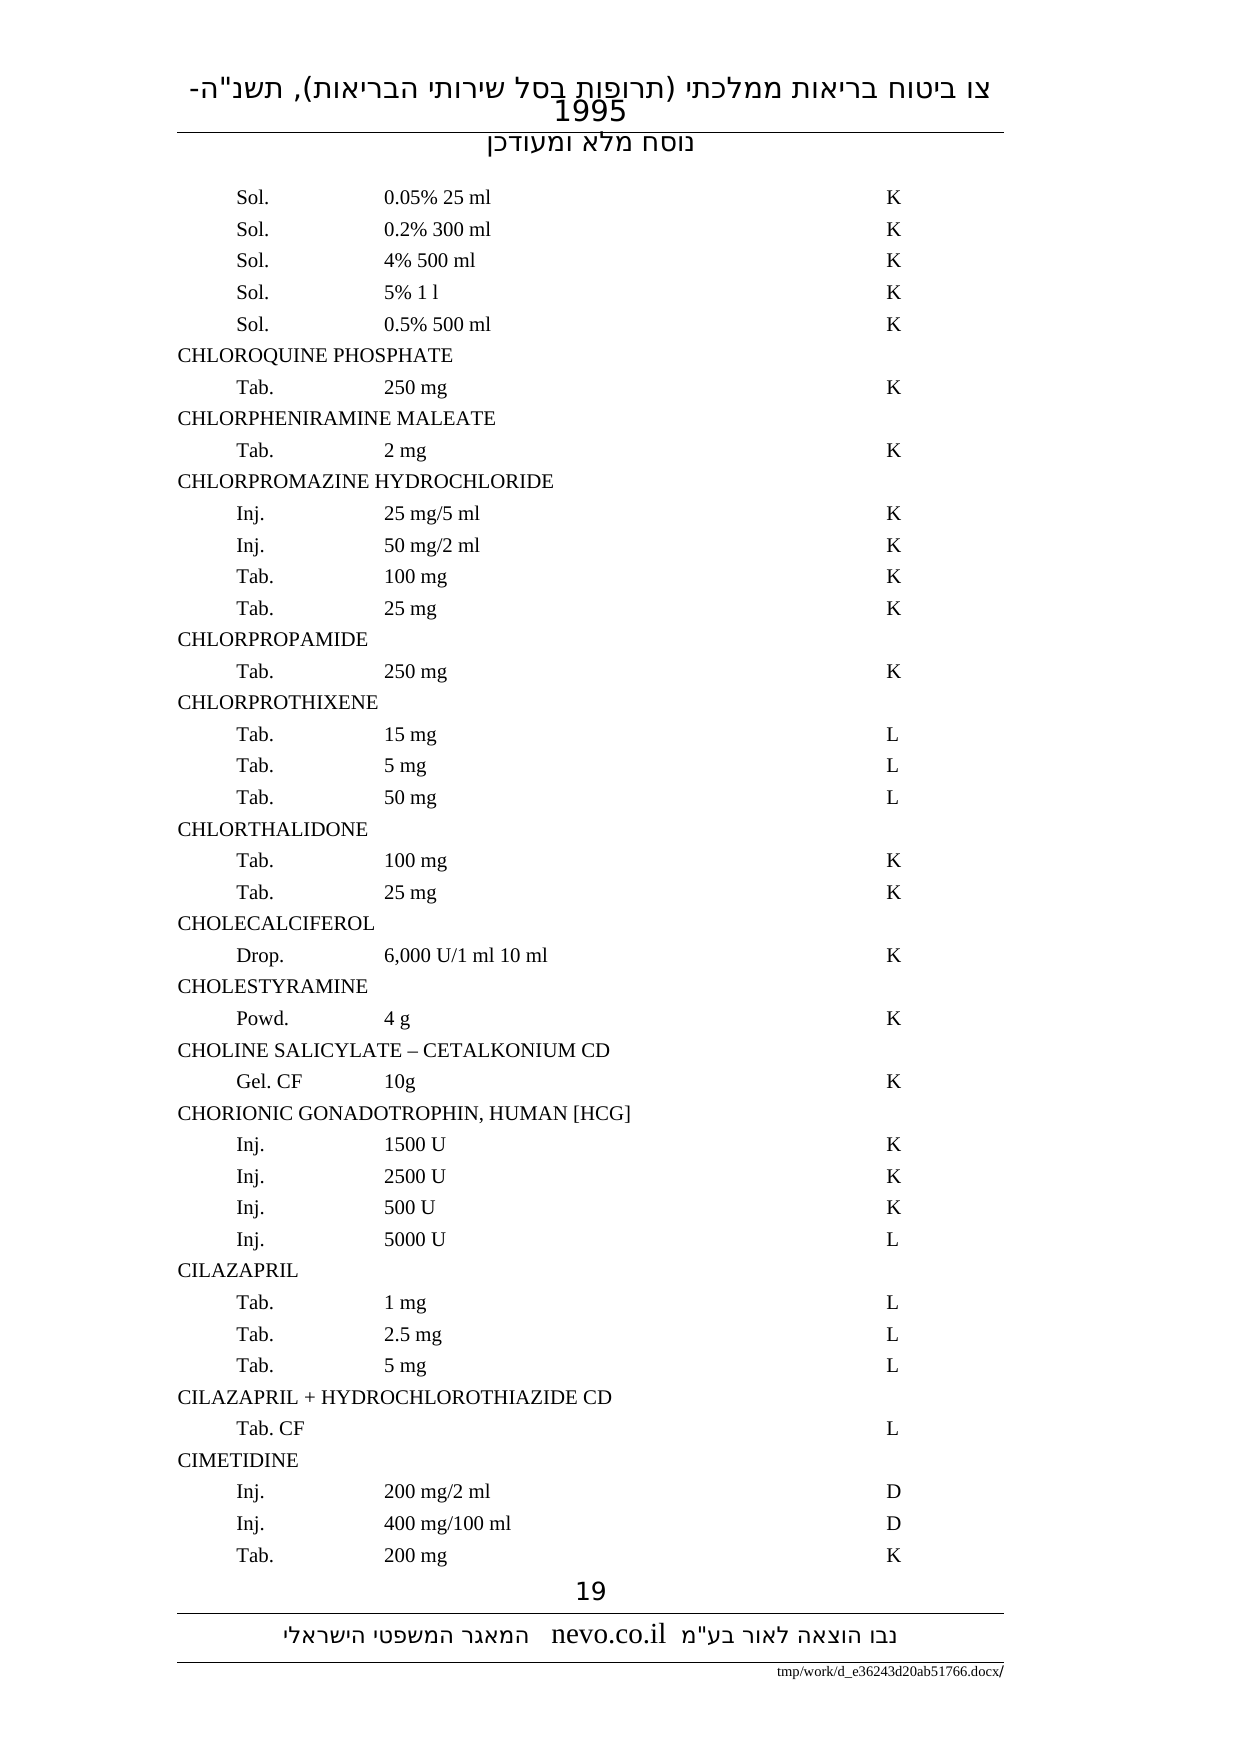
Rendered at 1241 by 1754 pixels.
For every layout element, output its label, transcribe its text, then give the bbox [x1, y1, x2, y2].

text Tab. 15 mg L [236, 722, 1004, 746]
text Tab. 2 mg K [236, 438, 1004, 462]
text Inj. 500 U K [236, 1195, 1004, 1219]
text Tab. 200 mg K [236, 1542, 1004, 1567]
text Inj. 25 mg/5 ml K [236, 501, 1004, 525]
text Tab. 250 mg K [236, 375, 1004, 399]
text CHLORPROMAZINE HYDROCHLORIDE [177, 469, 1004, 493]
text Powd. 4 g K [236, 1006, 1004, 1030]
text Sol. 4% 500 ml K [236, 248, 1004, 272]
text Inj. 400 mg/100 ml D [236, 1511, 1004, 1535]
text Tab. CF L [236, 1416, 1004, 1440]
text Tab. 5 mg L [236, 1353, 1004, 1377]
text Tab. 1 mg L [236, 1290, 1004, 1314]
text CHOLESTYRAMINE [177, 974, 1004, 998]
text Sol. 0.2% 300 ml K [236, 217, 1004, 241]
text Tab. 25 mg K [236, 880, 1004, 904]
text Tab. 100 mg K [236, 848, 1004, 872]
text Inj. 1500 U K [236, 1132, 1004, 1156]
text CHLOROQUINE PHOSPHATE [177, 343, 1004, 367]
text CHLORPHENIRAMINE MALEATE [177, 406, 1004, 430]
text CILAZAPRIL + HYDROCHLOROTHIAZIDE CD [177, 1385, 1004, 1409]
text Inj. 50 mg/2 ml K [236, 532, 1004, 557]
text Inj. 2500 U K [236, 1164, 1004, 1188]
text CILAZAPRIL [177, 1258, 1004, 1282]
text CHLORPROPAMIDE [177, 627, 1004, 651]
text Tab. 50 mg L [236, 785, 1004, 809]
text CIMETIDINE [177, 1448, 1004, 1472]
text CHLORPROTHIXENE [177, 690, 1004, 714]
text Inj. 200 mg/2 ml D [236, 1479, 1004, 1503]
text CHOLECALCIFEROL [177, 911, 1004, 935]
text CHORIONIC GONADOTROPHIN, HUMAN [HCG] [177, 1101, 1004, 1125]
text Tab. 250 mg K [236, 659, 1004, 683]
text Tab. 25 mg K [236, 596, 1004, 620]
text Tab. 5 mg L [236, 753, 1004, 777]
text CHOLINE SALICYLATE – CETALKONIUM CD [177, 1037, 1004, 1062]
text CHLORTHALIDONE [177, 817, 1004, 841]
text Drop. 6,000 U/1 ml 10 ml K [236, 943, 1004, 967]
text Tab. 2.5 mg L [236, 1322, 1004, 1346]
text Sol. 0.05% 25 ml K [236, 185, 1004, 209]
text Sol. 0.5% 500 ml K [236, 312, 1004, 336]
text Tab. 100 mg K [236, 564, 1004, 588]
text Sol. 5% 1 l K [236, 280, 1004, 304]
text Inj. 5000 U L [236, 1227, 1004, 1251]
text Gel. CF 10g K [236, 1069, 1004, 1093]
